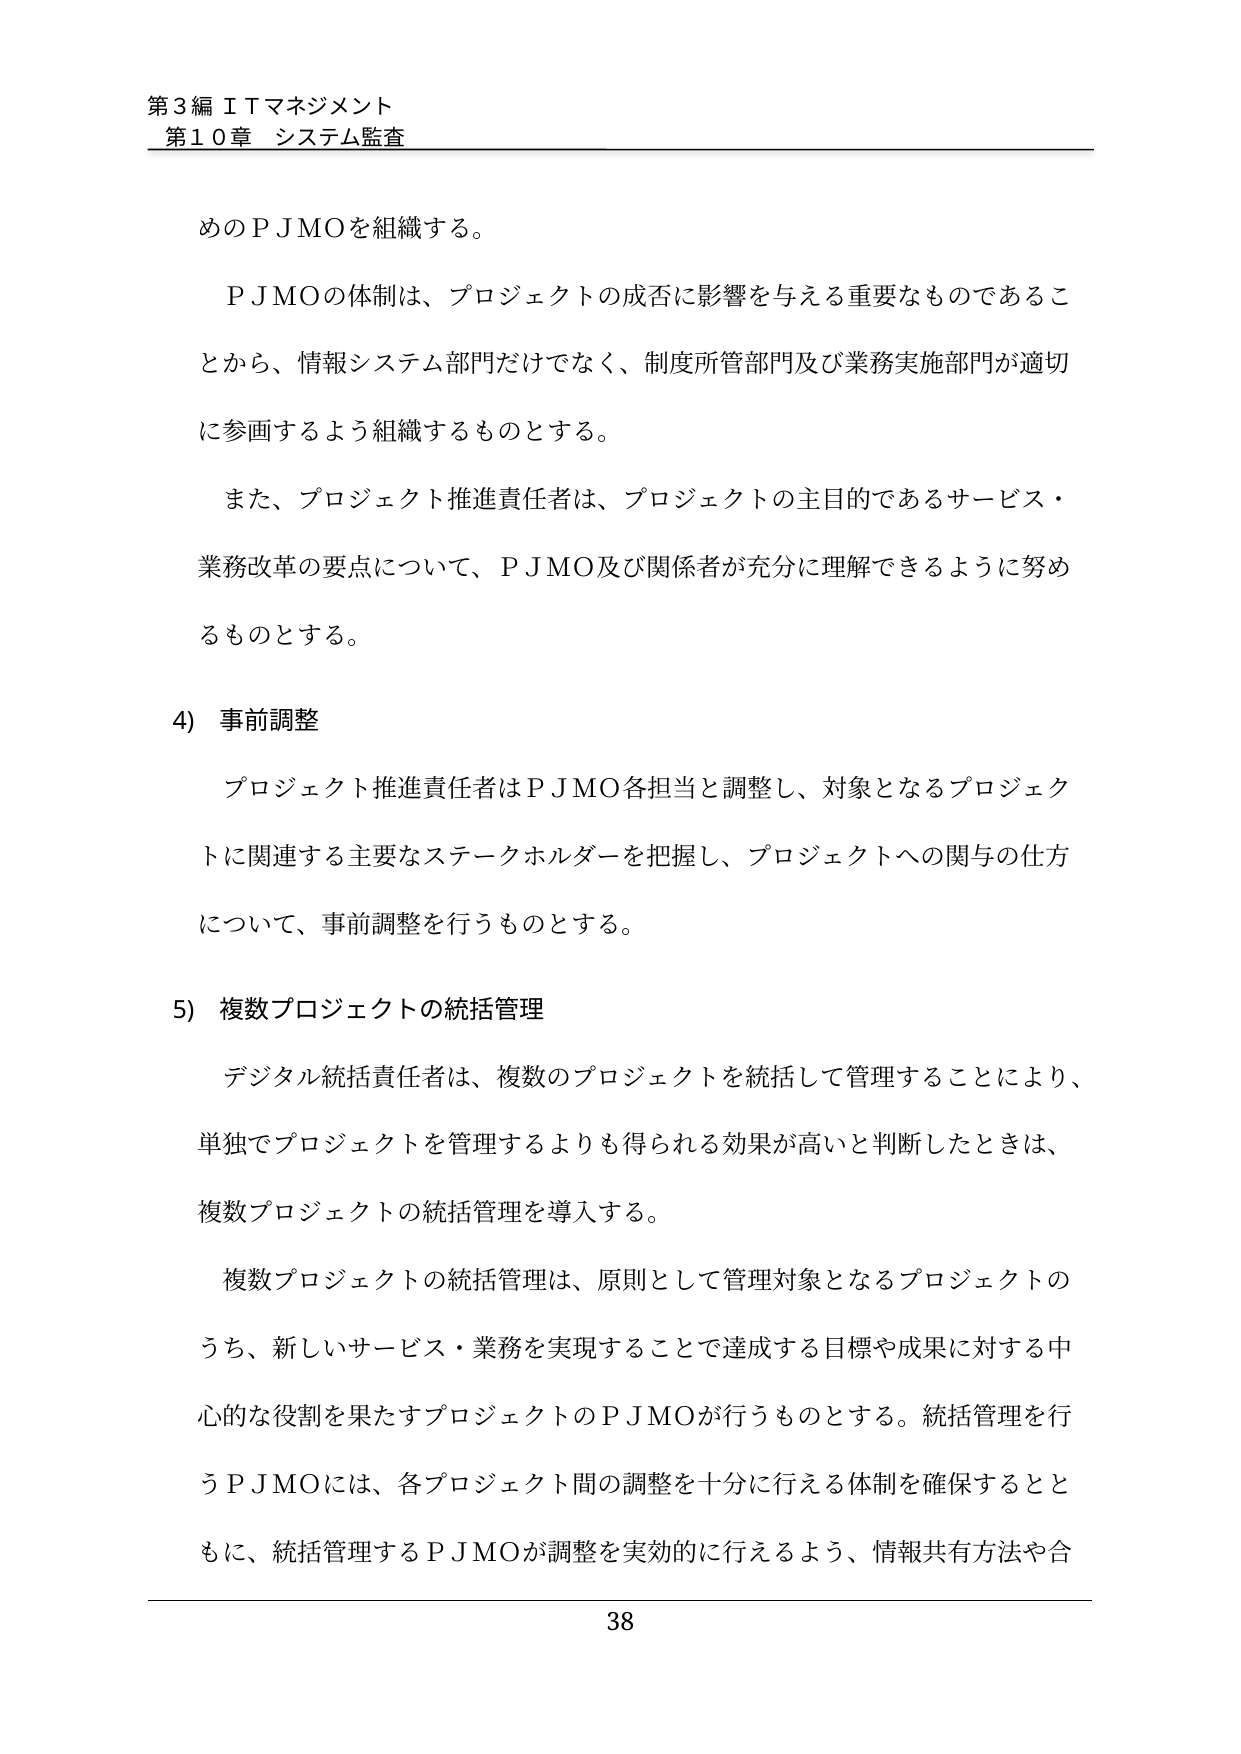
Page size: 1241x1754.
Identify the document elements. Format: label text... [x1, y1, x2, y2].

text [198, 1245, 1092, 1585]
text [198, 192, 1092, 260]
text プロジェクト推進責任者はＰＪＭＯ各担当と調整し、対象となるプロジェクトに関連する主要なステークホルダーを把握し、プロジェクトへの関与の仕方について、事前調整を行うものとする。 [198, 753, 1092, 956]
subtitle 事前調整 [172, 685, 1092, 753]
text ＰＪＭＯの体制は、プロジェクトの成否に影響を与える重要なものであることから、情報システム部門だけでなく、制度所管部門及び業務実施部門が適切に参画するよう組織するものとする。 [198, 260, 1092, 464]
text また、プロジェクト推進責任者は、プロジェクトの主目的であるサービス・業務改革の要点について、ＰＪＭＯ及び関係者が充分に理解できるように努めるものとする。 [198, 464, 1092, 668]
subtitle 複数プロジェクトの統括管理 [172, 973, 1092, 1041]
text デジタル統括責任者は、複数のプロジェクトを統括して管理することにより、単独でプロジェクトを管理するよりも得られる効果が高いと判断したときは、複数プロジェクトの統括管理を導入する。 [198, 1041, 1092, 1245]
